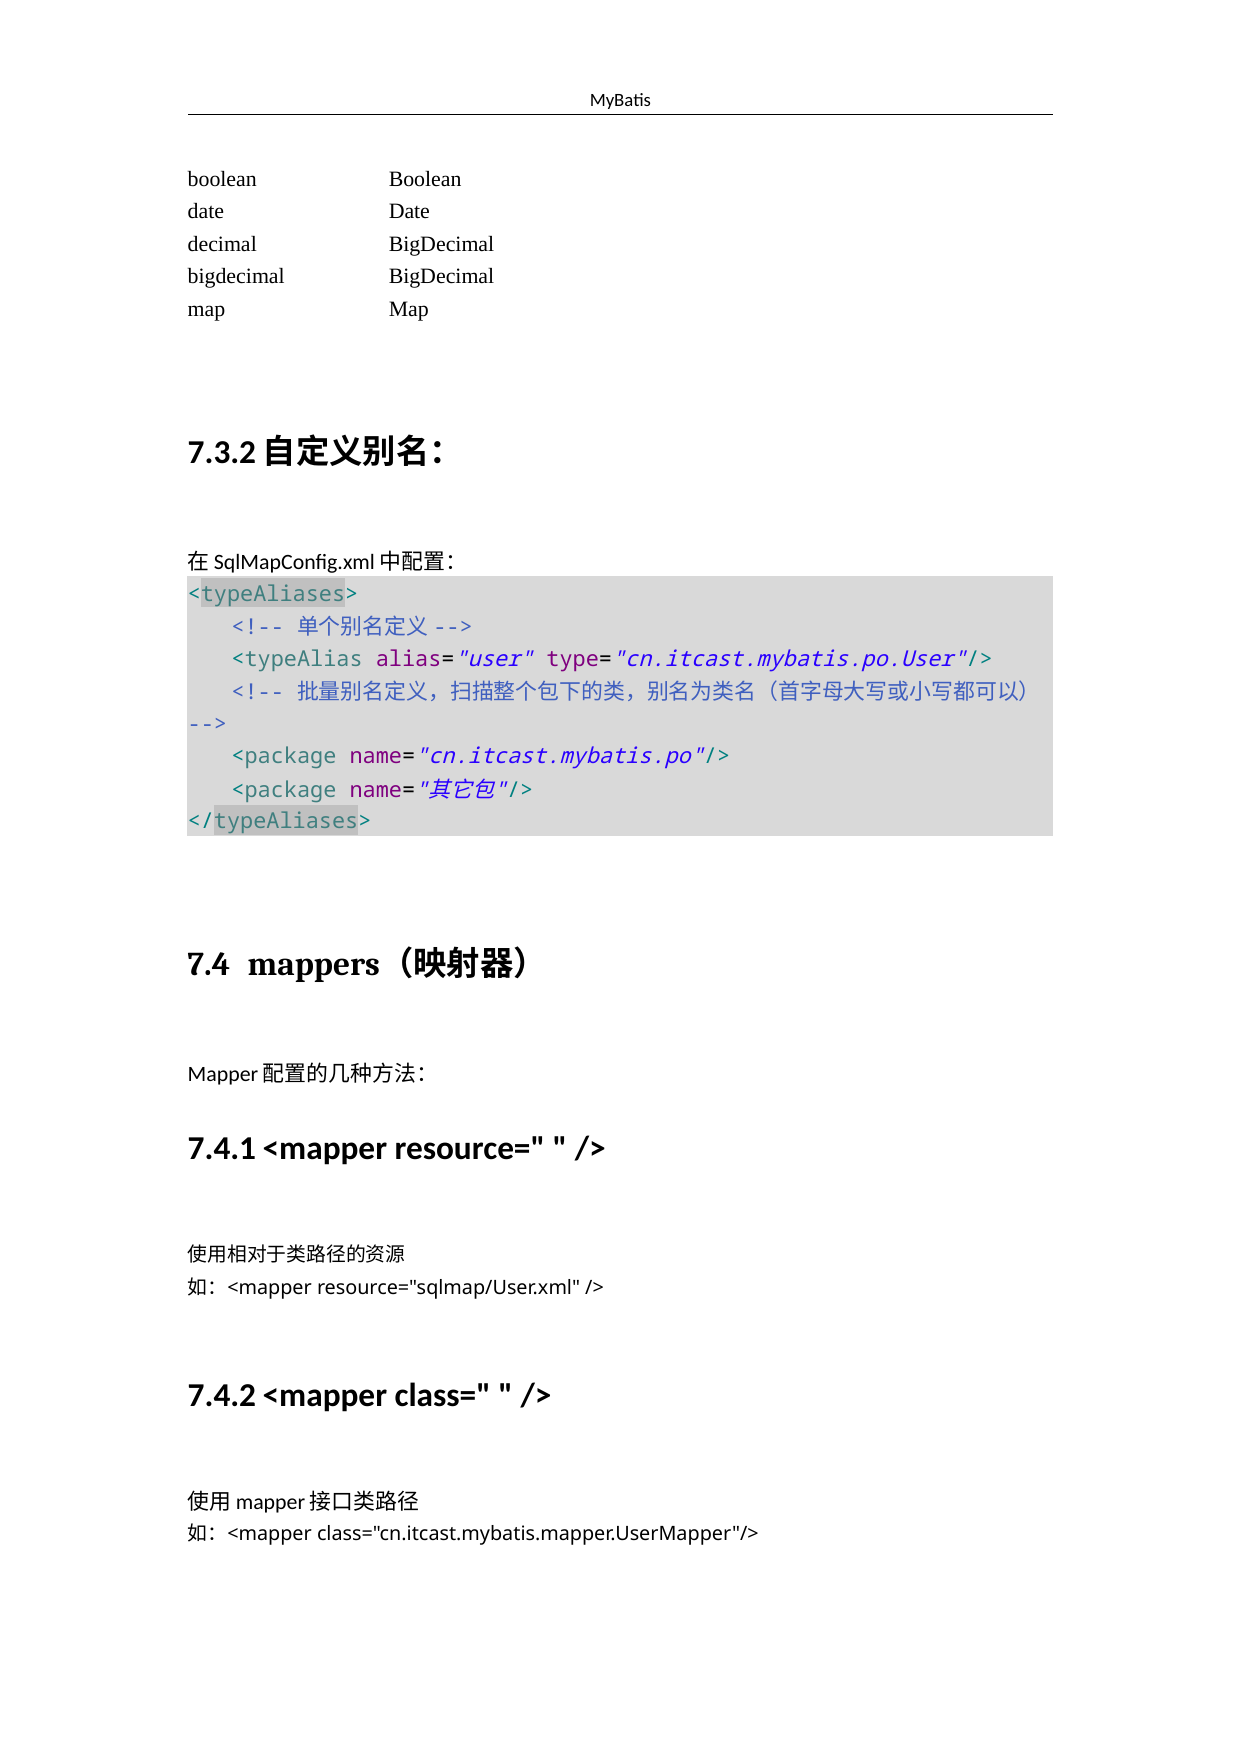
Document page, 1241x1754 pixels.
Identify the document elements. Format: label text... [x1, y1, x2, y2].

text <typeAlias alias="user" type="cn.itcast.mybatis.po.User"/> [187, 641, 1053, 674]
table_cell Boolean [377, 162, 578, 194]
text 使用相对于类路径的资源 [187, 1237, 1053, 1269]
subtitle <mapper class=" " /> [187, 1361, 1053, 1426]
text <!-- 单个别名定义 --> [187, 609, 1053, 641]
subtitle mappers（映射器） [187, 928, 1053, 993]
table_cell map [176, 292, 377, 324]
subtitle 自定义别名： [187, 417, 1053, 482]
text <!-- 批量别名定义，扫描整个包下的类，别名为类名（首字母大写或小写都可以） --> [187, 674, 1053, 739]
table_cell decimal [176, 227, 377, 259]
table_cell Map [377, 292, 578, 324]
text Mapper配置的几种方法： [187, 1056, 1053, 1088]
text 使用mapper接口类路径 [187, 1483, 1053, 1516]
subtitle <mapper resource=" " /> [187, 1115, 1053, 1180]
text 如：<mapper class="cn.itcast.mybatis.mapper.UserMapper"/> [187, 1516, 1053, 1548]
text 如：<mapper resource="sqlmap/User.xml" /> [187, 1269, 1053, 1302]
table_cell boolean [176, 162, 377, 194]
table_cell BigDecimal [377, 227, 578, 259]
text <package name="其它包"/> [187, 771, 1053, 804]
text 在SqlMapConfig.xml中配置： [187, 544, 1053, 576]
text </typeAliases> [187, 804, 1053, 836]
table_cell Date [377, 195, 578, 227]
table_cell bigdecimal [176, 260, 377, 292]
table_cell date [176, 195, 377, 227]
table_cell BigDecimal [377, 260, 578, 292]
text <package name="cn.itcast.mybatis.po"/> [187, 739, 1053, 771]
text <typeAliases> [187, 576, 1053, 609]
